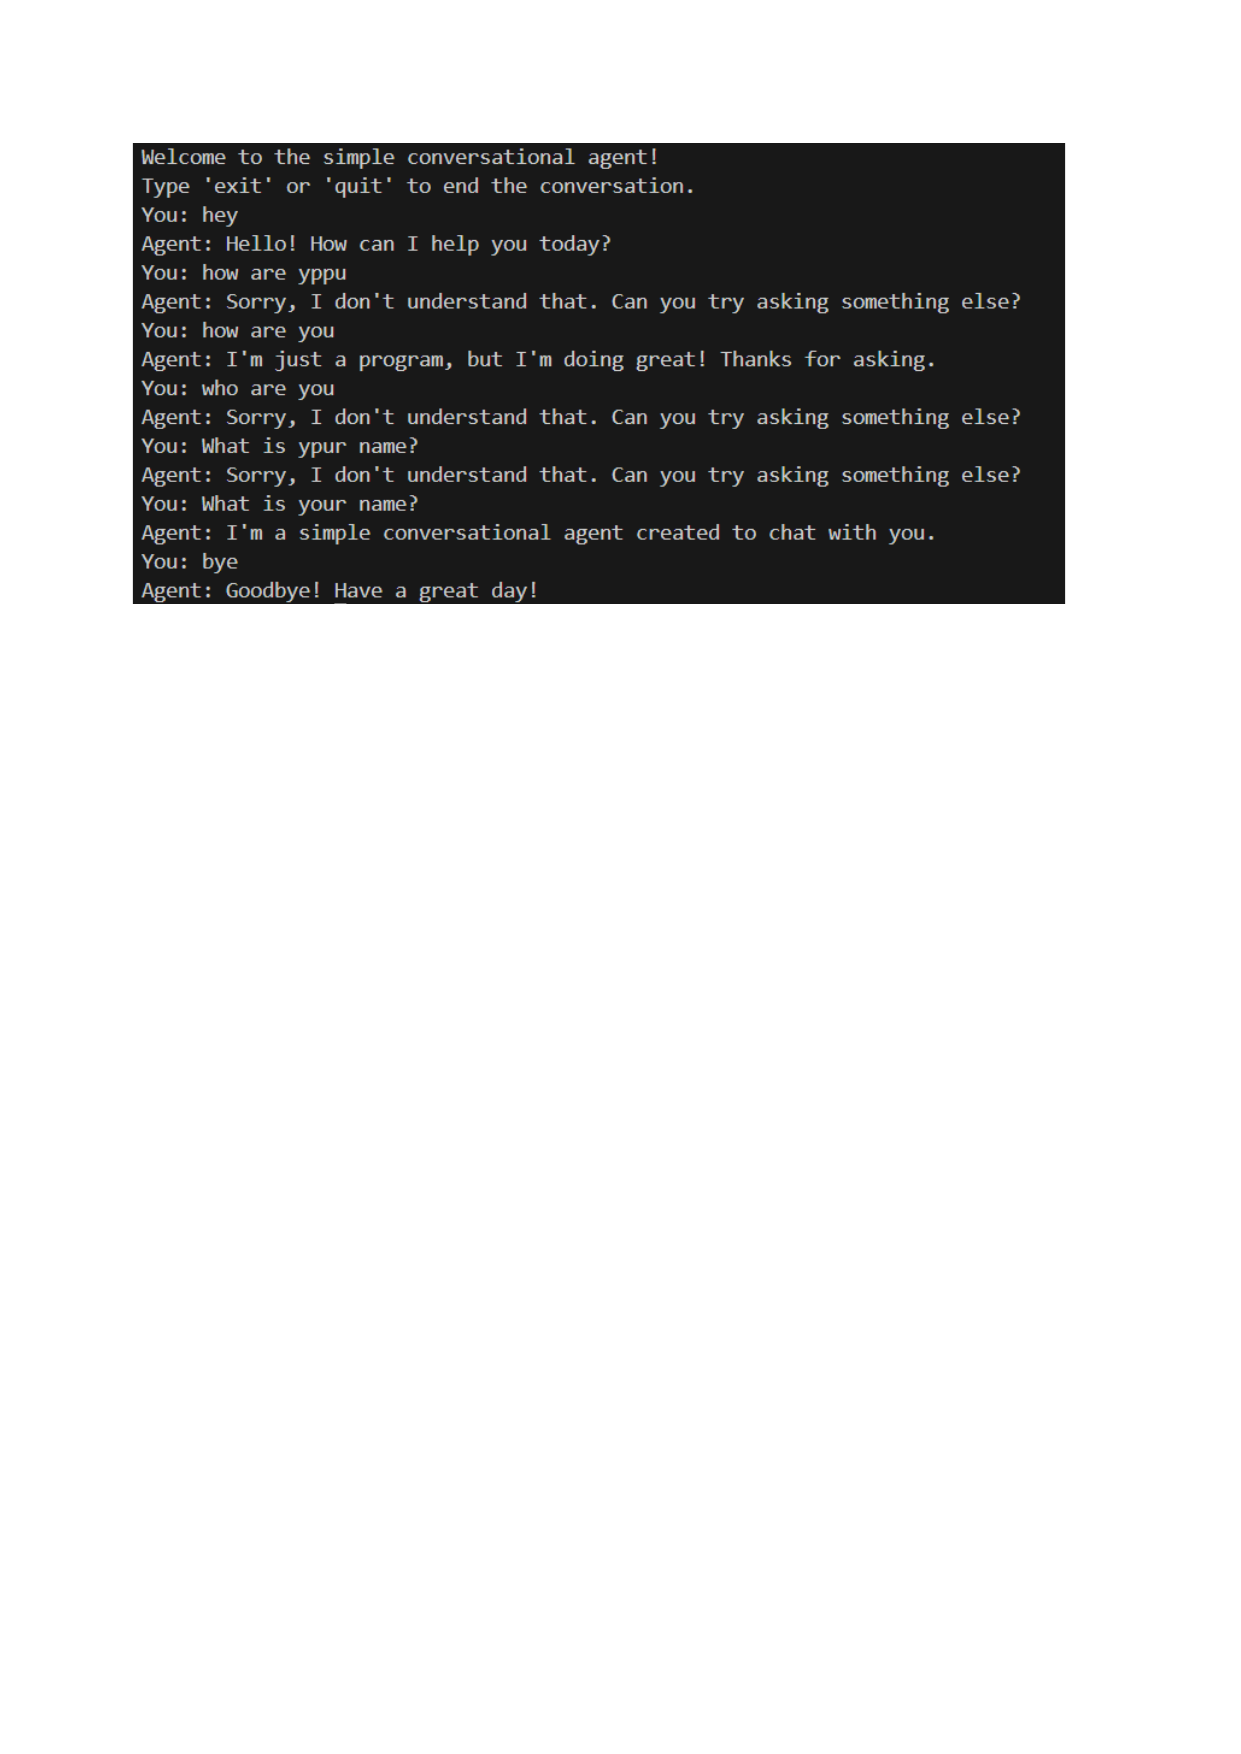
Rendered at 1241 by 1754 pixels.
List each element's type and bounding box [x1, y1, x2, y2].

picture [132, 143, 1066, 604]
